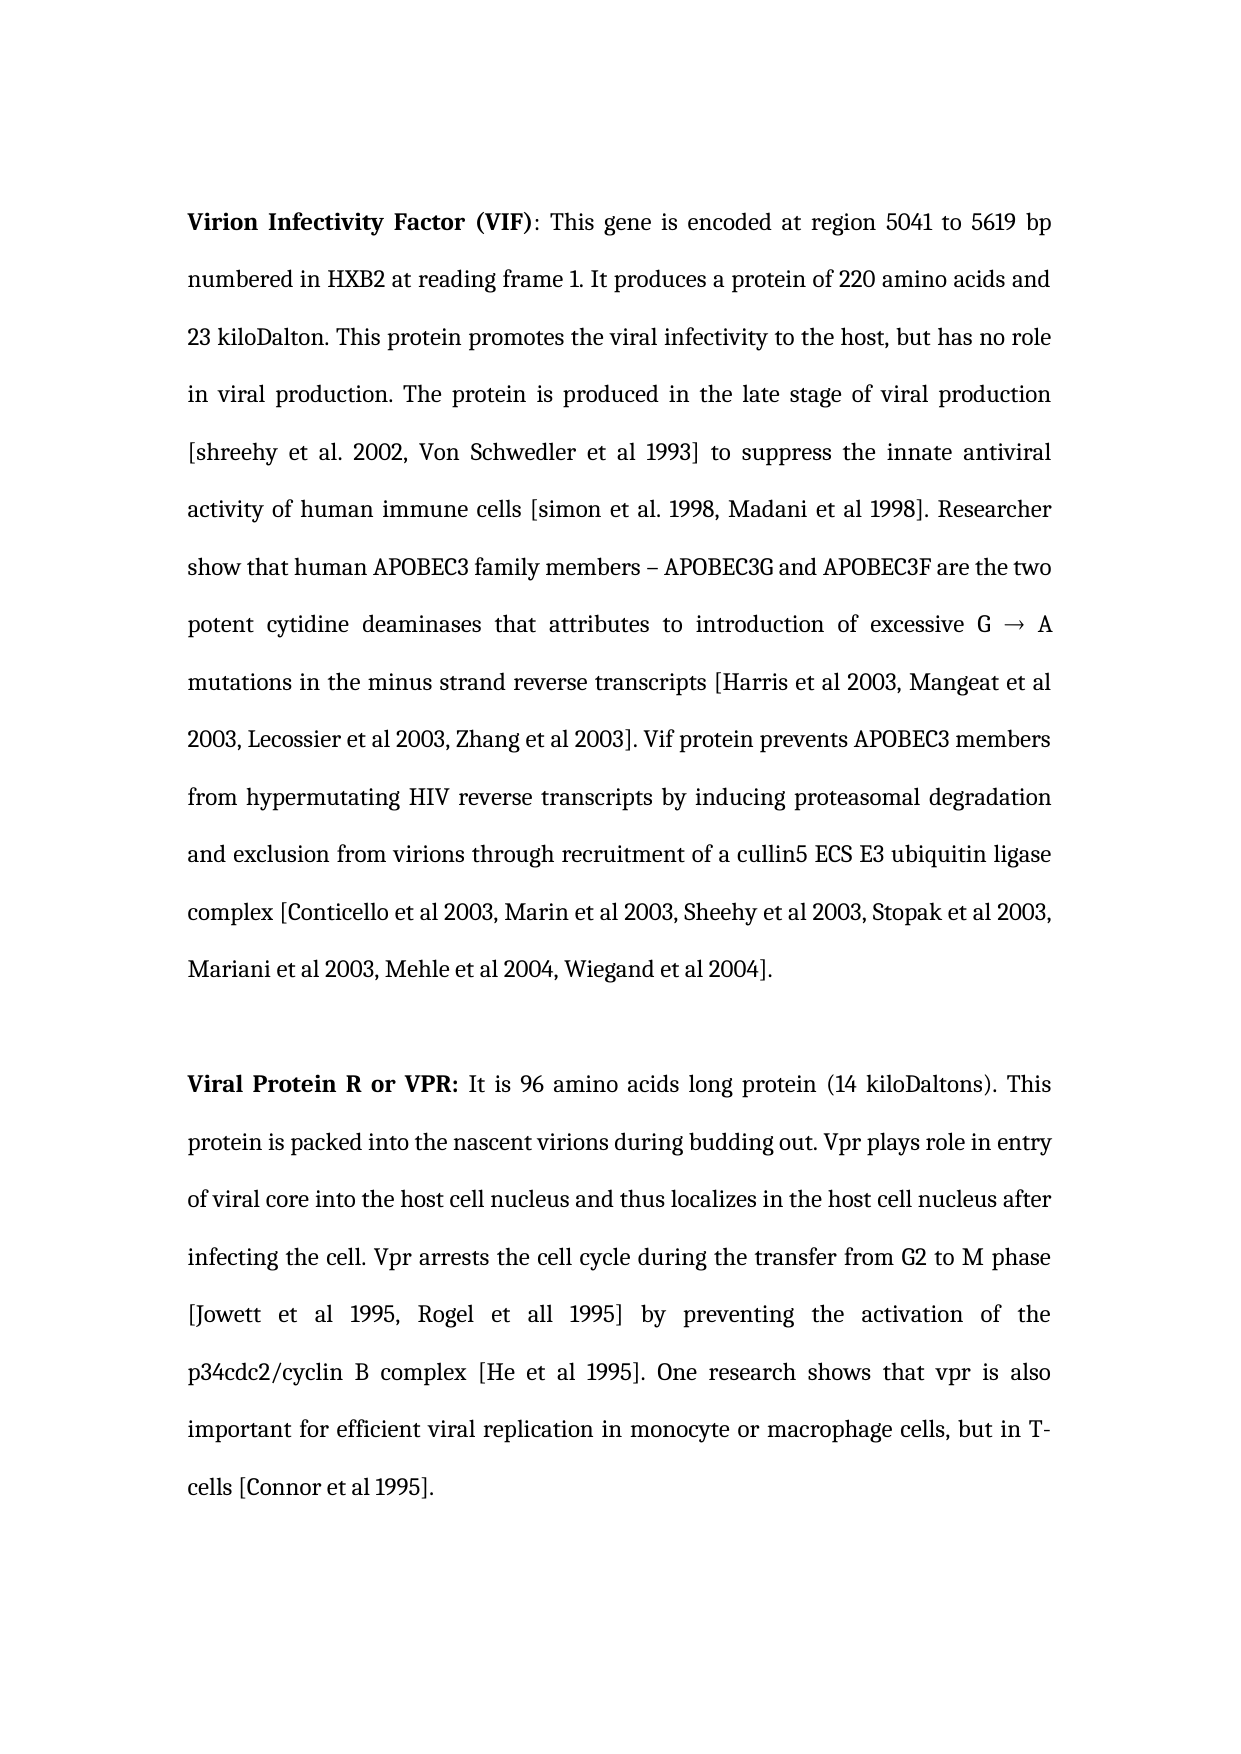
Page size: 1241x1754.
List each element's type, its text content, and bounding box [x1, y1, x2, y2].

text Virion Infectivity Factor (VIF): This gene is encoded at region 5041 to 5619 bp numbered in HXB2 at reading frame 1. It produces a protein of 220 amino acids and 23 kiloDalton. This protein promotes the viral infectivity to the host, but has no role in viral production. The protein is produced in the late stage of viral production [shreehy et al. 2002, Von Schwedler et al 1993] to suppress the innate antiviral activity of human immune cells [simon et al. 1998, Madani et al 1998]. Researcher show that human APOBEC3 family members – APOBEC3G and APOBEC3F are the two potent cytidine deaminases that attributes to introduction of excessive G A mutations in the minus strand reverse transcripts [Harris et al 2003, Mangeat et al 2003, Lecossier et al 2003, Zhang et al 2003]. Vif protein prevents APOBEC3 members from hypermutating HIV reverse transcripts by inducing proteasomal degradation and exclusion from virions through recruitment of a cullin5 ECS E3 ubiquitin ligase complex [Conticello et al 2003, Marin et al 2003, Sheehy et al 2003, Stopak et al 2003, Mariani et al 2003, Mehle et al 2004, Wiegand et al 2004]. [187, 207, 1053, 984]
text Viral Protein R or VPR: It is 96 amino acids long protein (14 kiloDaltons). This protein is packed into the nascent virions during budding out. Vpr plays role in entry of viral core into the host cell nucleus and thus localizes in the host cell nucleus after infecting the cell. Vpr arrests the cell cycle during the transfer from G2 to M phase [Jowett et al 1995, Rogel et all 1995] by preventing the activation of the p34cdc2/cyclin B complex [He et al 1995]. One research shows that vpr is also important for efficient viral replication in monocyte or macrophage cells, but in T-cells [Connor et al 1995]. [187, 1070, 1053, 1501]
